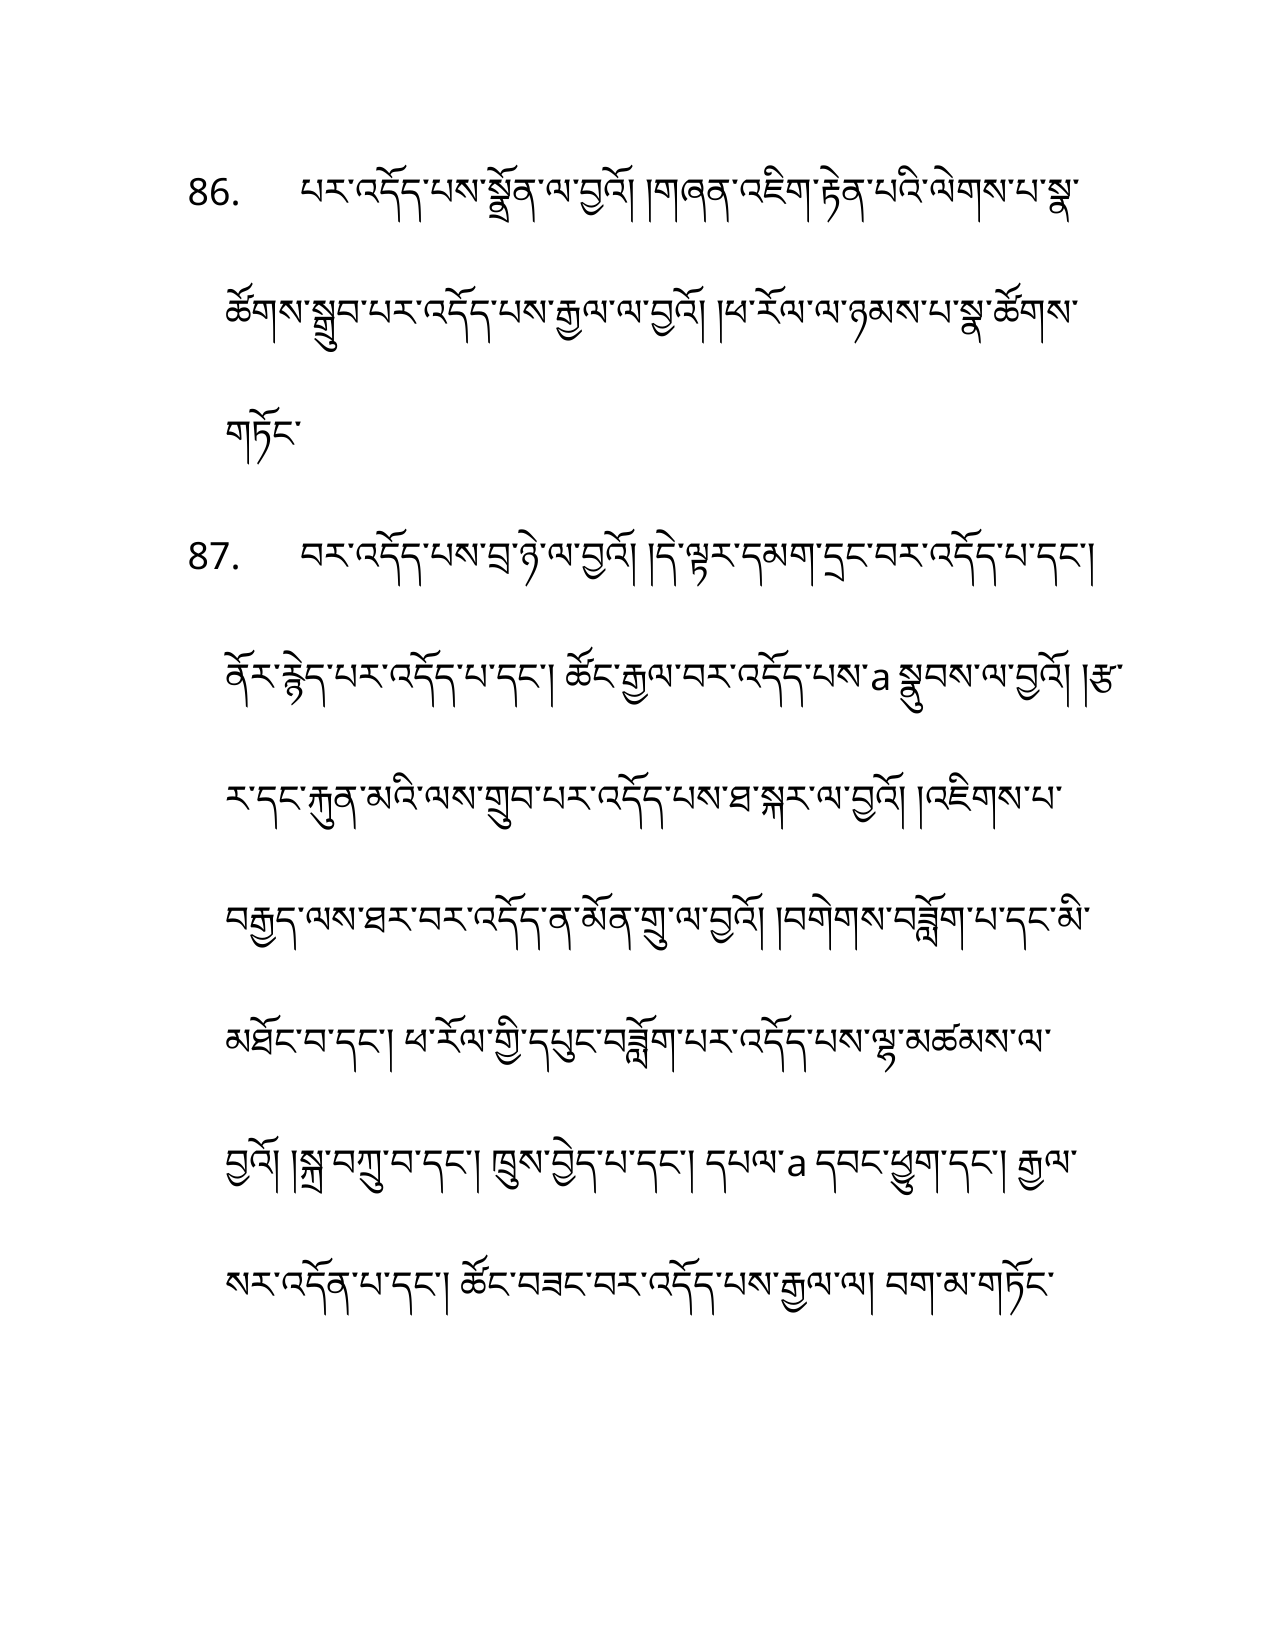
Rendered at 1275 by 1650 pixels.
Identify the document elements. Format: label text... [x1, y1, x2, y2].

list བར་འདོད་པས་བྲ་ཉེ་ལ་བྱའོ། །དེ་ལྟར་དམག་དྲང་བར་འདོད་པ་དང་། ནོར་རྙེད་པར་འདོད་པ་དང་། ཚོང་རྒྱལ་བར་འདོད་པས་aསྣུབས་ལ་བྱའོ། །རྩ་ར་དང་རྐུན་མའི་ལས་གྲུབ་པར་འདོད་པས་ཐ་སྐར་ལ་བྱའོ། །འཇིགས་པ་བརྒྱད་ལས་ཐར་བར་འདོད་ན་མོན་གྲུ་ལ་བྱའོ། །བགེགས་བཟློག་པ་དང་མི་མཐོང་བ་དང་། ཕ་རོལ་གྱི་དཔུང་བཟློག་པར་འདོད་པས་ལྷ་མཚམས་ལ་བྱའོ། །སྐྲ་བཀྲུ་བ་དང་། ཁྲུས་བྱེད་པ་དང་། དཔལ་aདབང་ཕྱུག་དང་། རྒྱལ་སར་འདོན་པ་དང་། ཚོང་བཟང་བར་འདོད་པས་རྒྱལ་ལ། བག་མ་གཏོང་ [187, 514, 1125, 1349]
list པར་འདོད་པས་སྣྲོན་ལ་བྱའོ། །གཞན་འཇིག་རྟེན་པའི་ལེགས་པ་སྣ་ཚོགས་སྒྲུབ་པར་འདོད་པས་རྒྱལ་ལ་བྱའོ། །ཕ་རོལ་ལ་ཉམས་པ་སྣ་ཚོགས་གཏོང་ [187, 150, 1125, 498]
